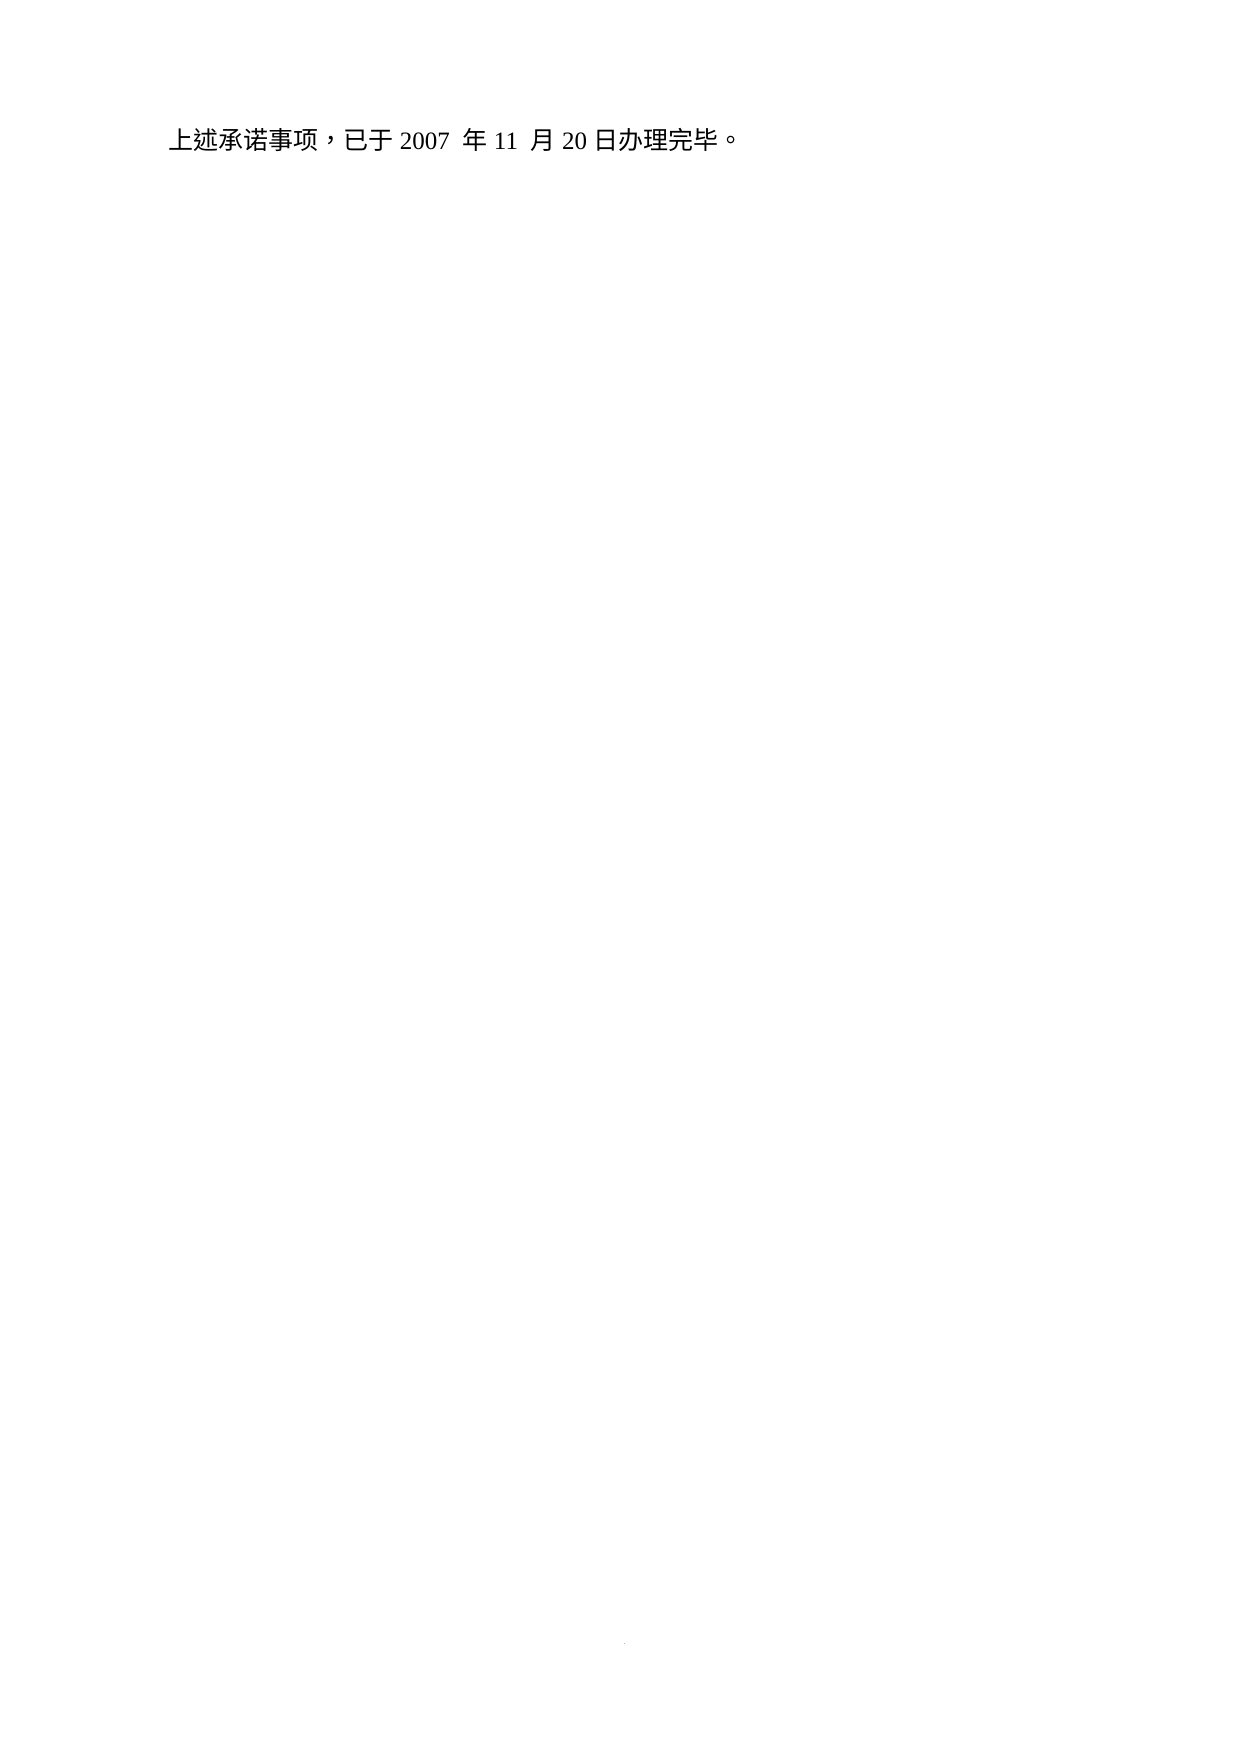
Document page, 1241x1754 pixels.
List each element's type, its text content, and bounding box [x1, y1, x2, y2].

text 上述承诺事项，已于 2007 年 11 月 20 日办理完毕。 [168, 123, 1116, 157]
